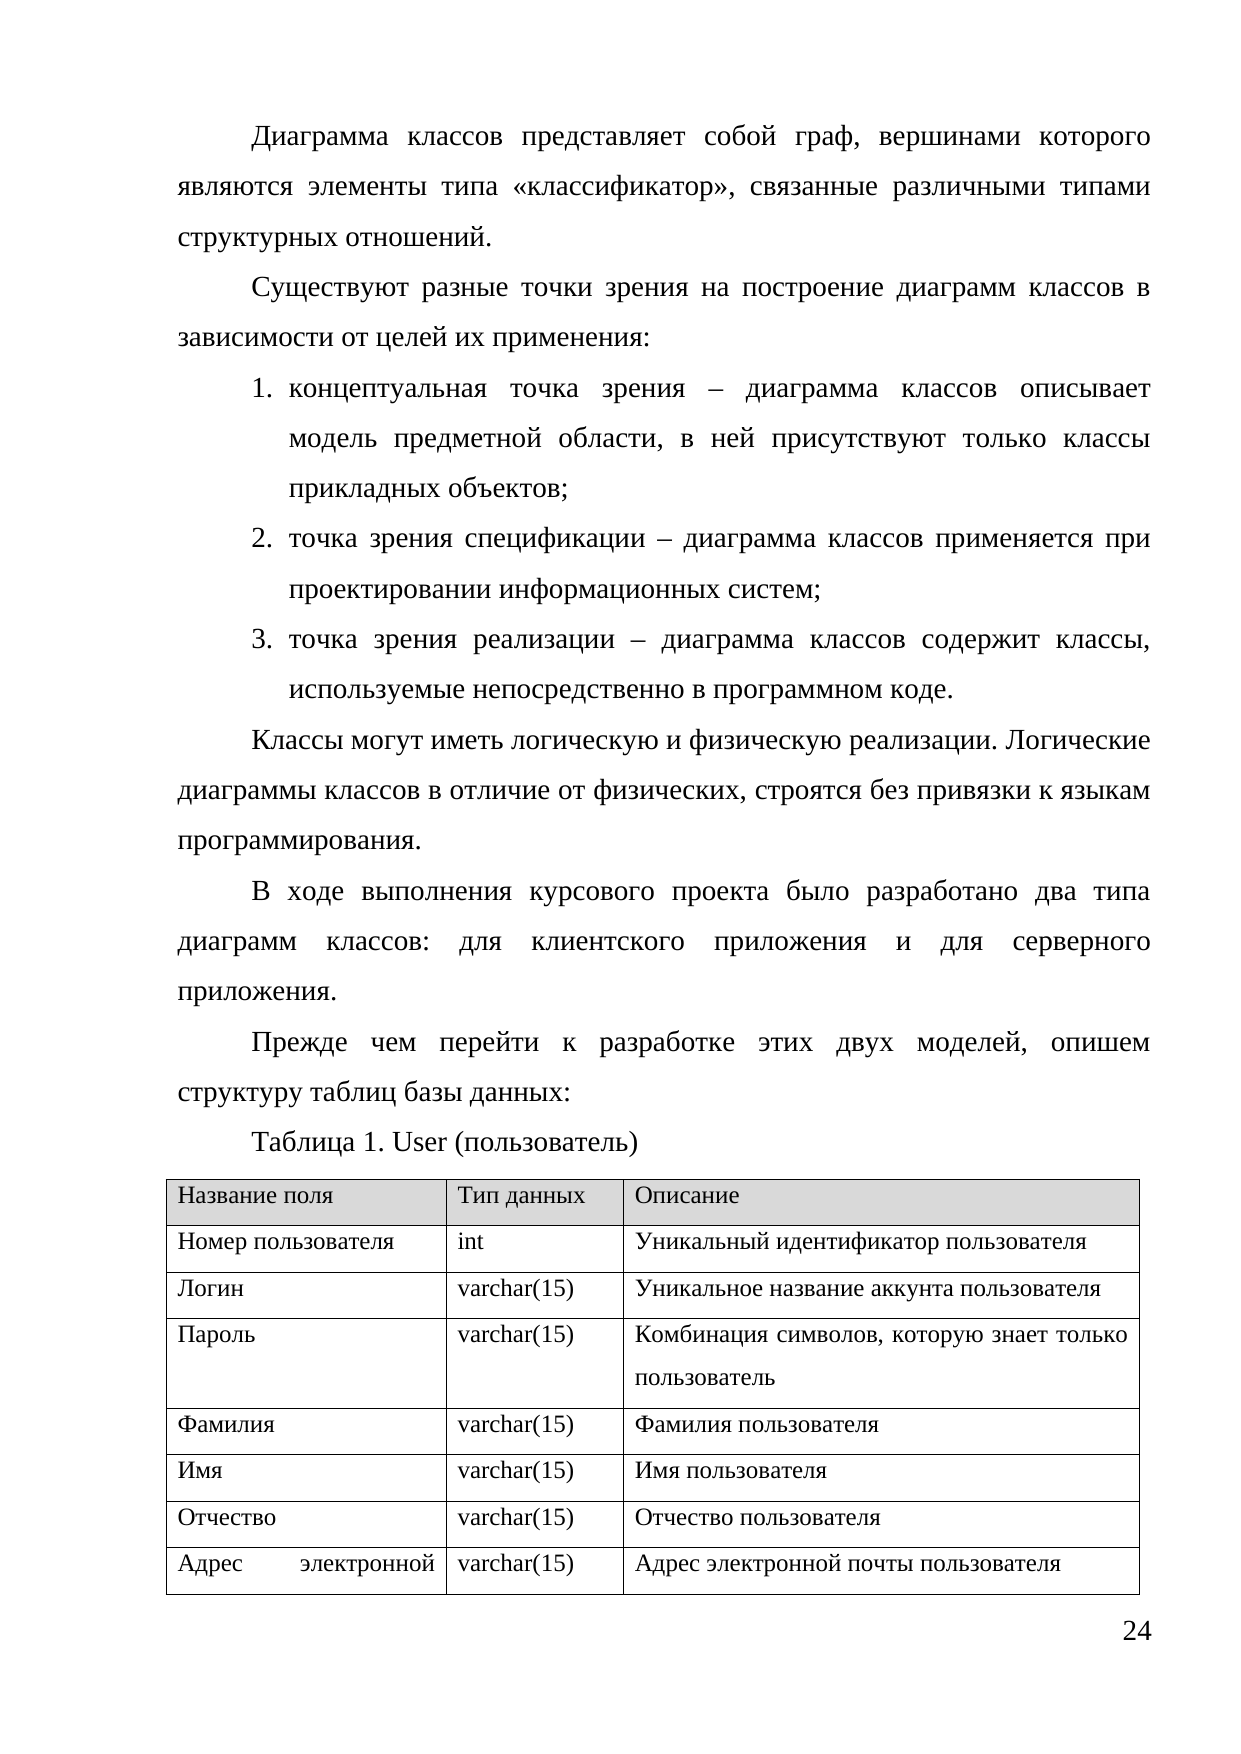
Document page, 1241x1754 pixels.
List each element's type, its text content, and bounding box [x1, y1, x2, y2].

table_cell Имя пользователя [624, 1455, 1139, 1501]
table_cell Пароль [167, 1319, 446, 1408]
table_cell varchar(15) [447, 1273, 623, 1318]
text В ходе выполнения курсового проекта было разработано два типа диаграмм классов: для клиентского приложения и для серверного приложения. [177, 873, 1152, 1007]
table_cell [167, 1548, 446, 1593]
table_cell Уникальный идентификатор пользователя [624, 1226, 1139, 1272]
list точка зрения реализации – диаграмма классов содержит классы, используемые непосредственно в программном коде. [251, 621, 1152, 705]
text Диаграмма классов представляет собой граф, вершинами которого являются элементы типа «классификатор», связанные различными типами структурных отношений. [177, 118, 1152, 252]
table_cell varchar(15) [447, 1319, 623, 1408]
table_cell Отчество [167, 1502, 446, 1547]
text Существуют разные точки зрения на построение диаграмм классов в зависимости от целей их применения: [177, 269, 1152, 353]
table_cell Фамилия пользователя [624, 1409, 1139, 1454]
list концептуальная точка зрения – диаграмма классов описывает модель предметной области, в ней присутствуют только классы прикладных объектов; [251, 370, 1152, 504]
table_header Тип данных [447, 1180, 623, 1225]
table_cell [624, 1548, 1139, 1593]
table_cell int [447, 1226, 623, 1272]
text Прежде чем перейти к разработке этих двух моделей, опишем структуру таблиц базы данных: [177, 1024, 1152, 1108]
table_cell Отчество пользователя [624, 1502, 1139, 1547]
list точка зрения спецификации – диаграмма классов применяется при проектировании информационных систем; [251, 521, 1152, 604]
table_cell varchar(15) [447, 1548, 623, 1593]
table_cell varchar(15) [447, 1409, 623, 1454]
table_cell varchar(15) [447, 1502, 623, 1547]
table_cell Уникальное название аккунта пользователя [624, 1273, 1139, 1318]
table_cell Фамилия [167, 1409, 446, 1454]
table_cell varchar(15) [447, 1455, 623, 1501]
text Таблица 1. User (пользователь) [177, 1124, 1152, 1158]
table_cell Логин [167, 1273, 446, 1318]
table_header Название поля [167, 1180, 446, 1225]
table_header Описание [624, 1180, 1139, 1225]
table_cell Номер пользователя [167, 1226, 446, 1272]
table_cell Комбинация символов, которую знает только пользователь [624, 1319, 1139, 1408]
table_cell Имя [167, 1455, 446, 1501]
text Классы могут иметь логическую и физическую реализации. Логические диаграммы классов в отличие от физических, строятся без привязки к языкам программирования. [177, 722, 1152, 856]
